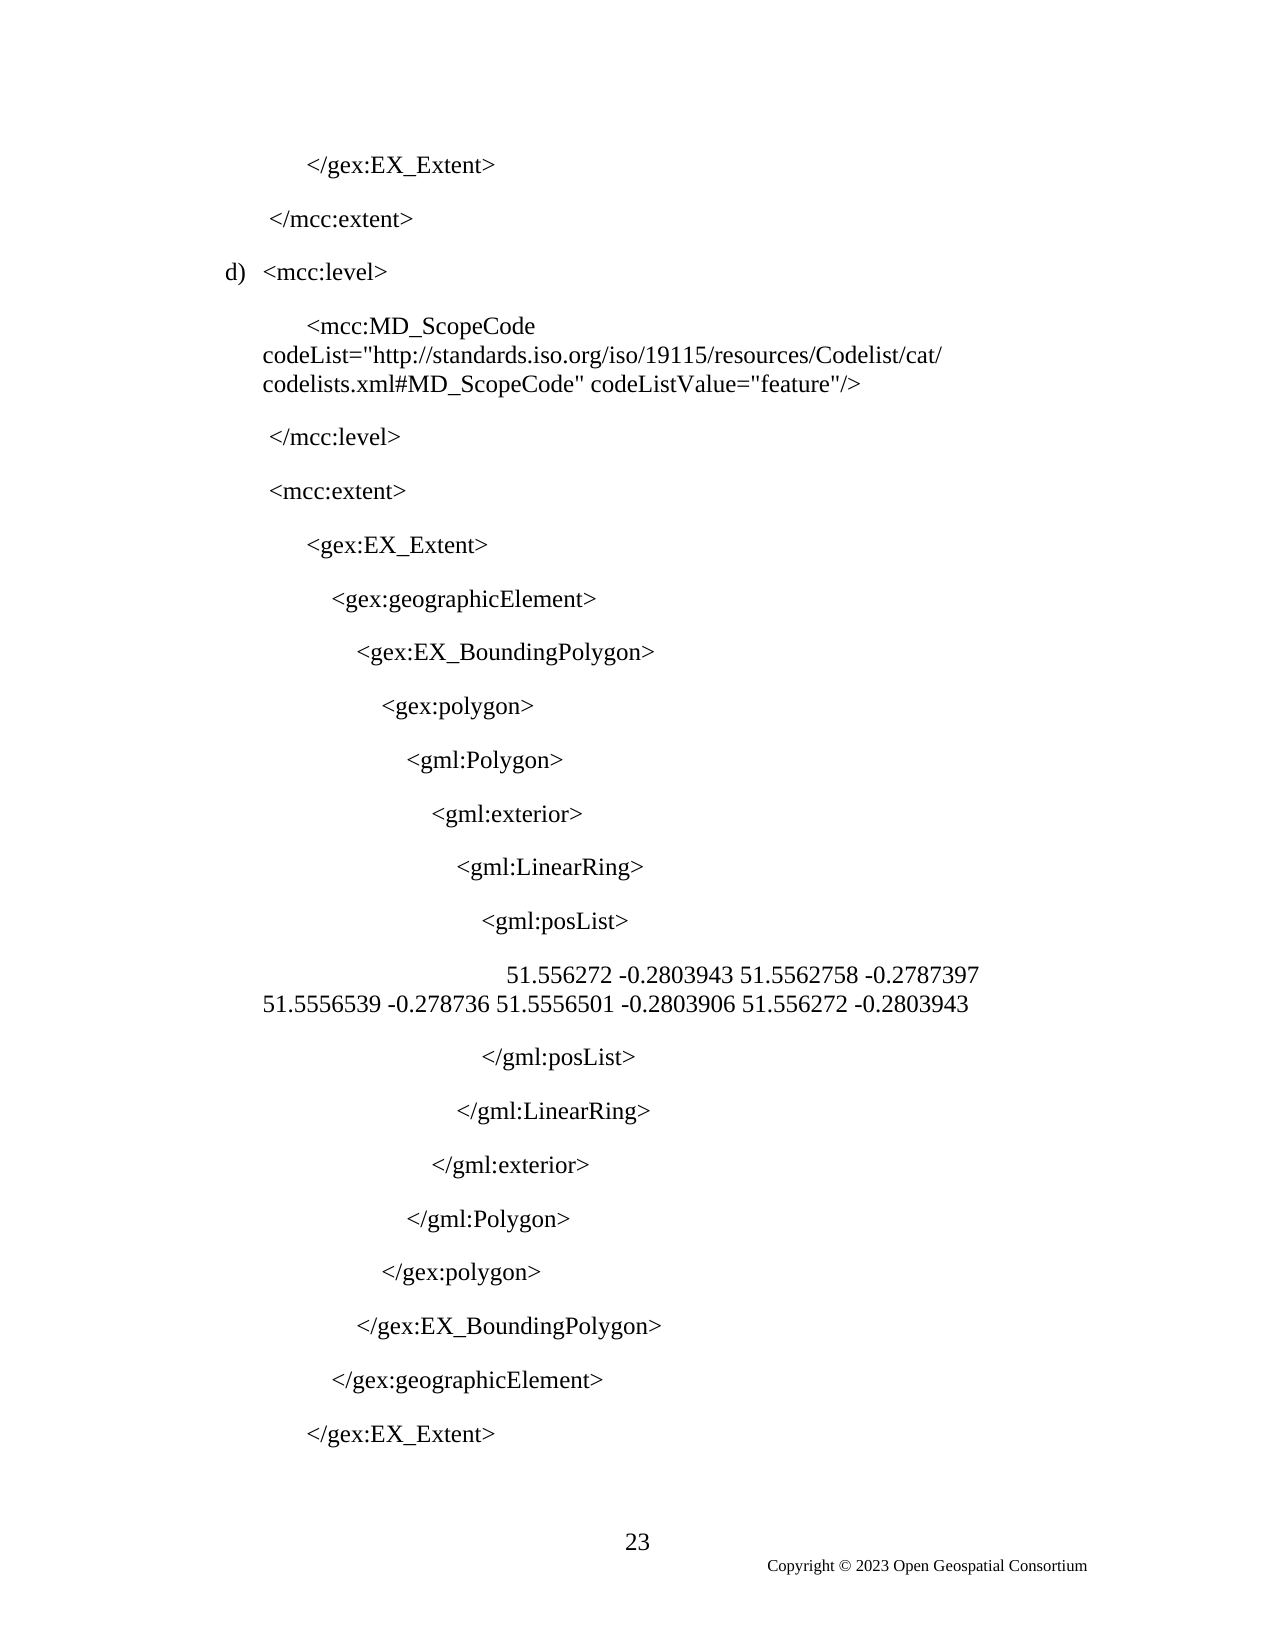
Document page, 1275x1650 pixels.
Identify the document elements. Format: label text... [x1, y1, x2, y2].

list </gex:EX_Extent> [262, 150, 1087, 179]
list <gex:geographicElement> [262, 584, 1087, 612]
list </mcc:level> [262, 422, 1087, 451]
list <gml:Polygon> [262, 745, 1087, 774]
list </gml:posList> [262, 1042, 1087, 1071]
list </gex:EX_Extent> [262, 1419, 1087, 1447]
list <gml:LinearRing> [262, 852, 1087, 881]
list </gml:LinearRing> [262, 1096, 1087, 1125]
list <mcc:extent> [262, 476, 1087, 505]
list <gex:EX_Extent> [262, 530, 1087, 559]
list </gex:geographicElement> [262, 1365, 1087, 1394]
list <gex:polygon> [262, 691, 1087, 720]
list <mcc:level> [225, 257, 1087, 286]
list </mcc:extent> [262, 204, 1087, 232]
list <gex:EX_BoundingPolygon> [262, 637, 1087, 666]
list <mcc:MD_ScopeCode codeList="http://standards.iso.org/iso/19115/resources/Codelist/cat/codelists.xml#MD_ScopeCode" codeListValue="feature"/> [262, 311, 1087, 397]
list <gml:exterior> [262, 799, 1087, 827]
list </gml:Polygon> [262, 1204, 1087, 1232]
list 51.556272 -0.2803943 51.5562758 -0.2787397 51.5556539 -0.278736 51.5556501 -0.2803906 51.556272 -0.2803943 [262, 960, 1087, 1017]
list </gml:exterior> [262, 1150, 1087, 1179]
list </gex:polygon> [262, 1257, 1087, 1286]
list </gex:EX_BoundingPolygon> [262, 1311, 1087, 1340]
list <gml:posList> [262, 906, 1087, 935]
